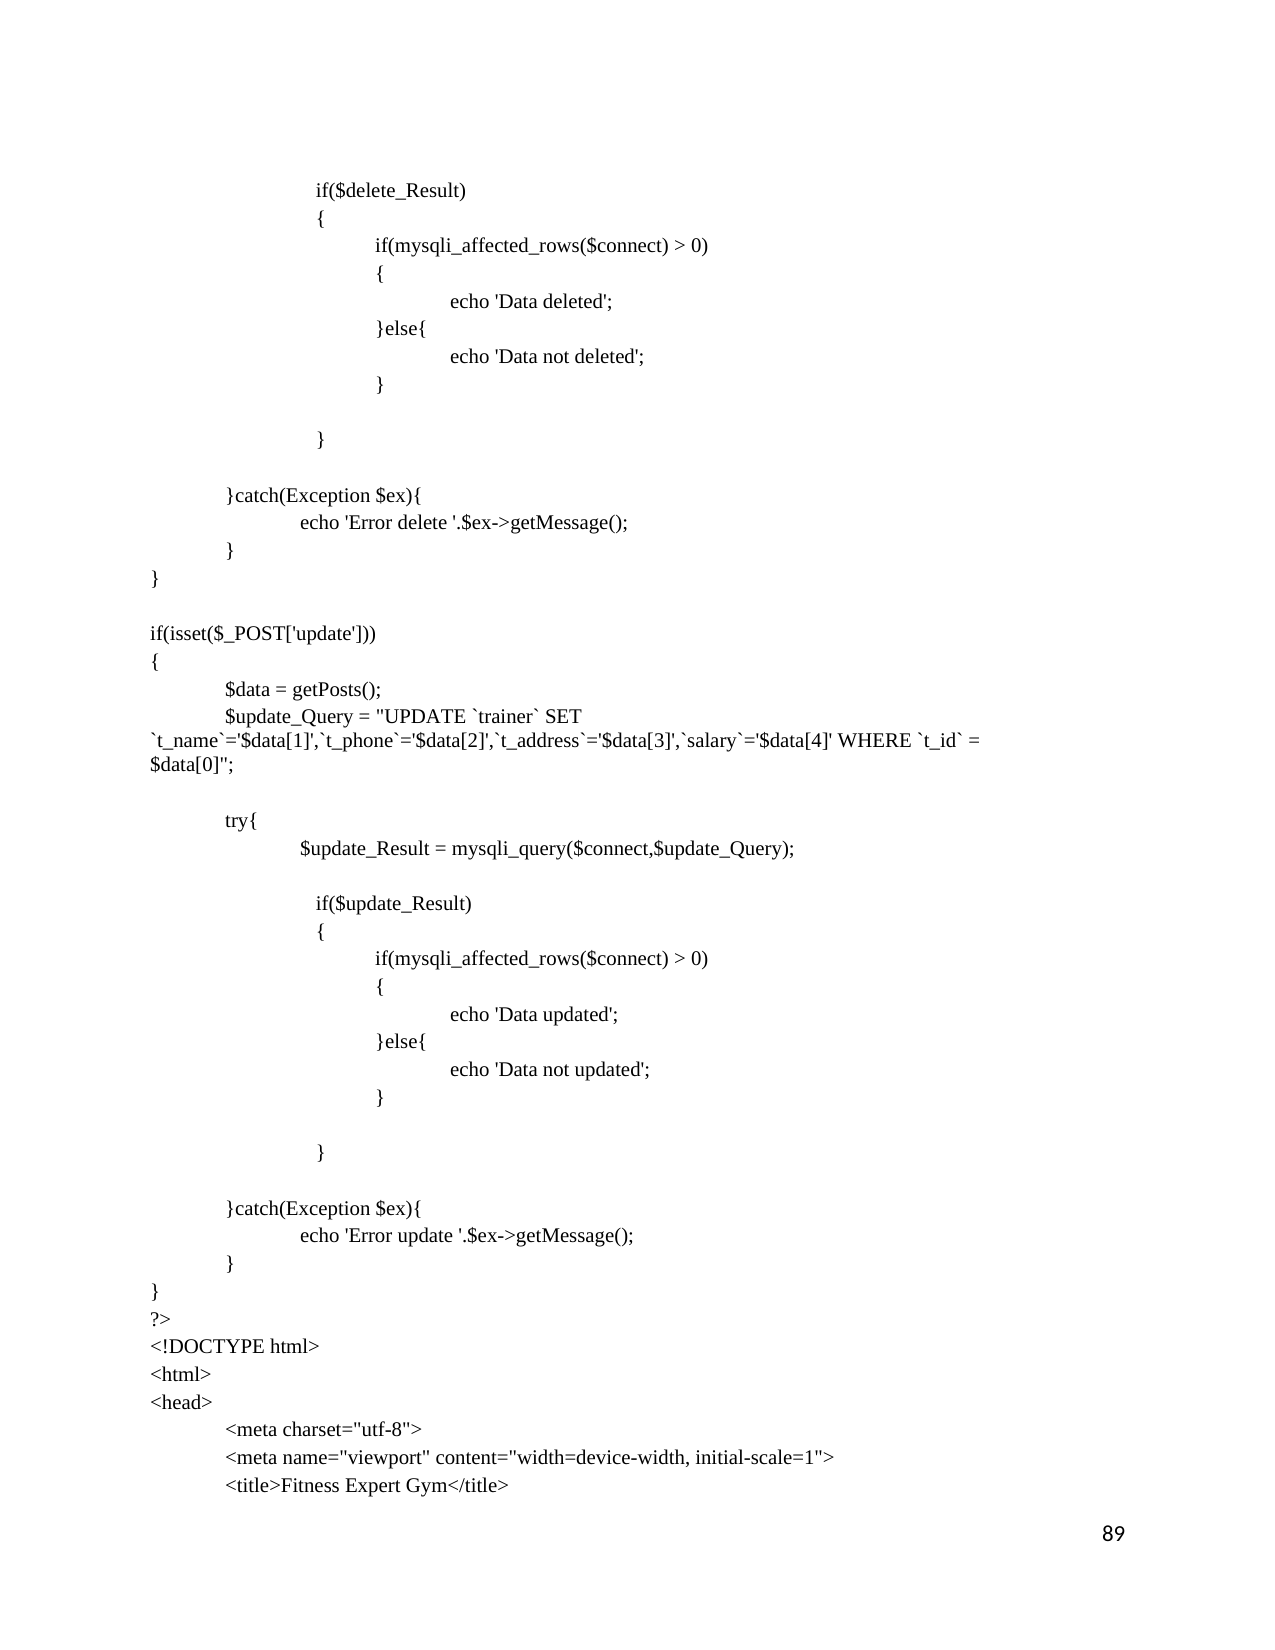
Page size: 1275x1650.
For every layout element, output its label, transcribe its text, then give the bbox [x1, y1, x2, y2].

text { [150, 261, 1029, 285]
text } [150, 1085, 1029, 1109]
text } [150, 1140, 1029, 1164]
text if($delete_Result) [150, 178, 1029, 202]
text if(mysqli_affected_rows($connect) > 0) [150, 946, 1029, 970]
text try{ [150, 808, 1029, 832]
text echo 'Data updated'; [150, 1002, 1029, 1026]
text echo 'Data not updated'; [150, 1057, 1029, 1081]
text echo 'Error update '.$ex->getMessage(); [150, 1223, 1029, 1247]
text } [150, 566, 1029, 590]
text if($update_Result) [150, 891, 1029, 915]
text <meta charset="utf-8"> [150, 1417, 1029, 1441]
text <head> [150, 1389, 1029, 1414]
text echo 'Data not deleted'; [150, 344, 1029, 368]
text if(isset($_POST['update'])) [150, 621, 1029, 645]
text { [150, 649, 1029, 673]
text if(mysqli_affected_rows($connect) > 0) [150, 233, 1029, 257]
text } [150, 538, 1029, 562]
text } [150, 427, 1029, 451]
text }catch(Exception $ex){ [150, 1196, 1029, 1220]
text <title>Fitness Expert Gym</title> [150, 1473, 1029, 1497]
text }else{ [150, 1029, 1029, 1053]
text } [150, 1279, 1029, 1303]
text } [150, 1251, 1029, 1275]
text <!DOCTYPE html> [150, 1334, 1029, 1358]
text ?> [150, 1306, 1029, 1331]
text $data = getPosts(); [150, 676, 1029, 701]
text { [150, 205, 1029, 229]
text <meta name="viewport" content="width=device-width, initial-scale=1"> [150, 1445, 1029, 1469]
text $update_Query = "UPDATE `trainer` SET `t_name`='$data[1]',`t_phone`='$data[2]',`t_address`='$data[3]',`salary`='$data[4]' WHERE `t_id` = $data[0]"; [150, 704, 1029, 776]
text { [150, 974, 1029, 998]
text $update_Result = mysqli_query($connect,$update_Query); [150, 835, 1029, 859]
text }catch(Exception $ex){ [150, 482, 1029, 507]
text echo 'Error delete '.$ex->getMessage(); [150, 510, 1029, 534]
text <html> [150, 1362, 1029, 1386]
text }else{ [150, 316, 1029, 340]
text { [150, 918, 1029, 943]
text } [150, 372, 1029, 396]
text echo 'Data deleted'; [150, 288, 1029, 313]
